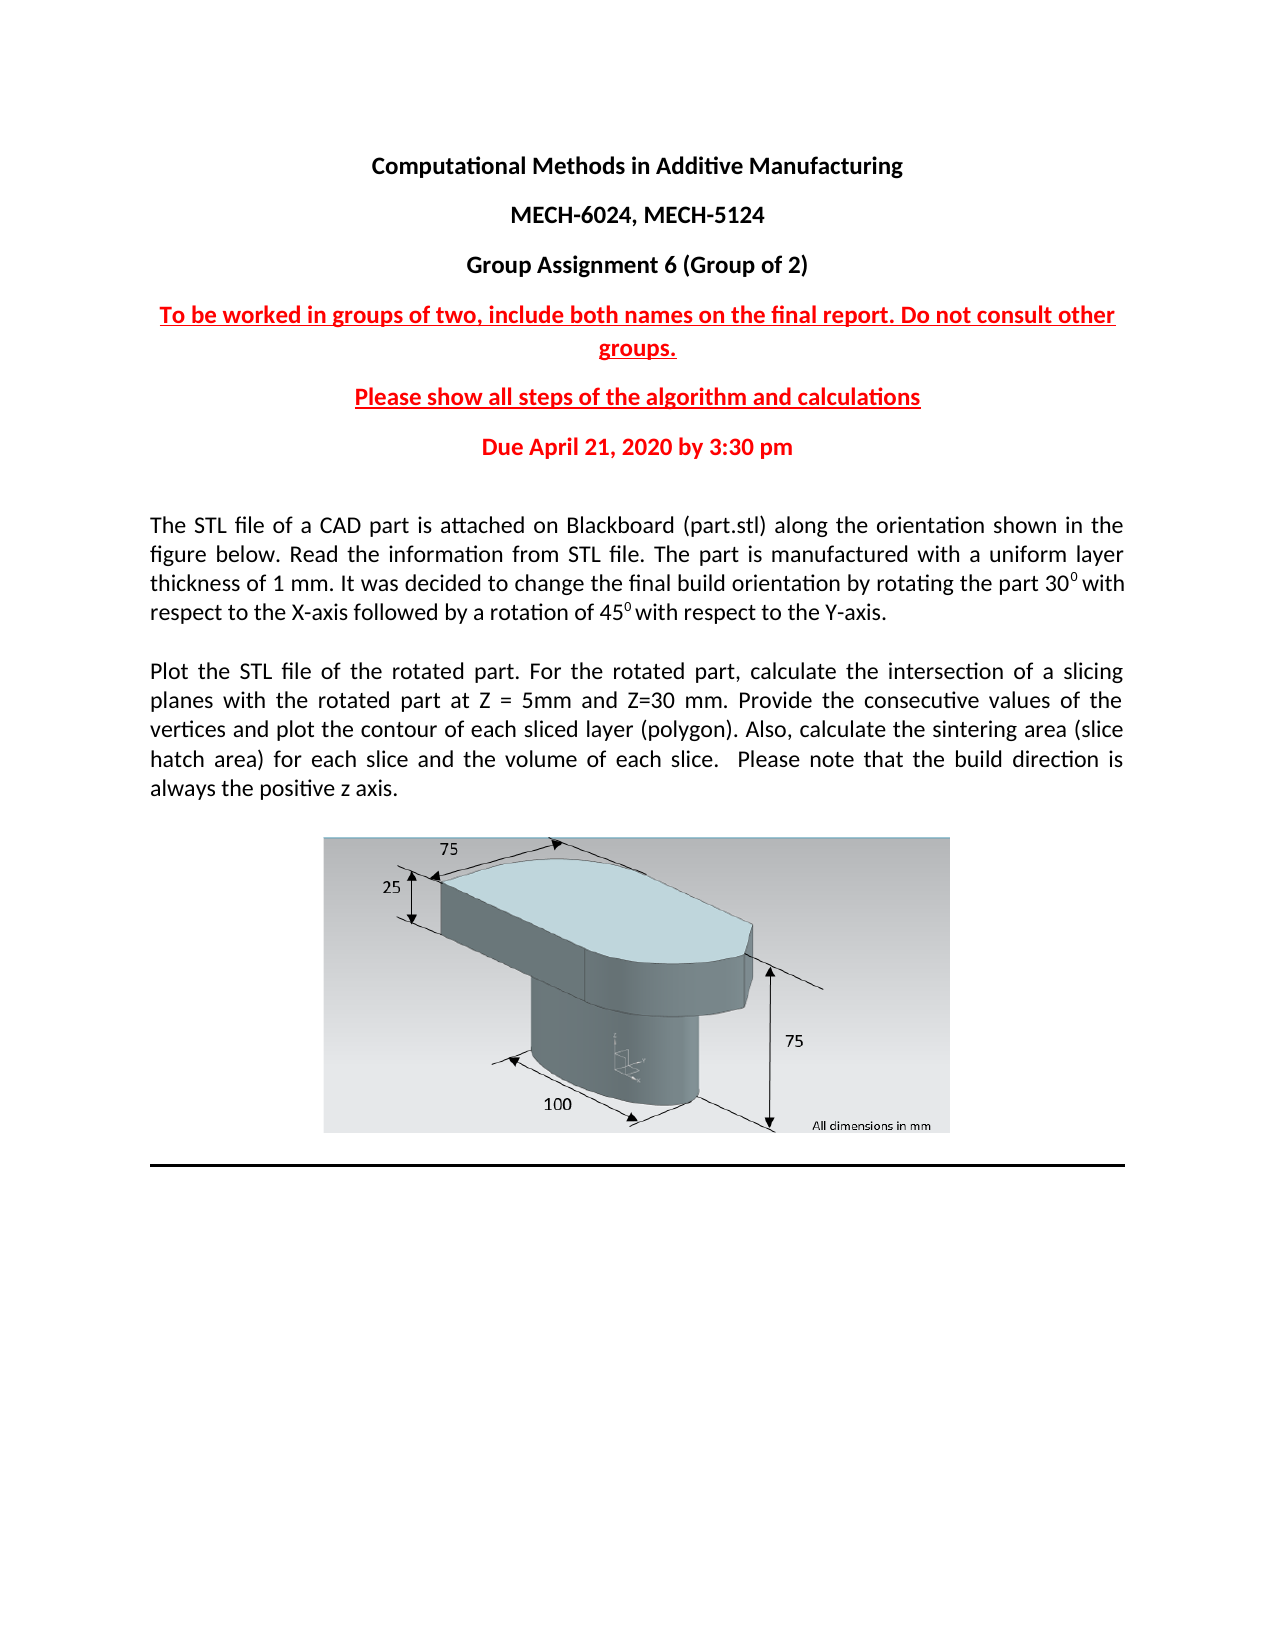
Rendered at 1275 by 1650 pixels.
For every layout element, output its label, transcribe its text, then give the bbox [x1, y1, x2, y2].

text MECH-6024, MECH-5124 [150, 199, 1125, 230]
text Please show all steps of the algorithm and calculations [150, 381, 1125, 412]
text Computational Methods in Additive Manufacturing [150, 150, 1125, 181]
text Plot the STL file of the rotated part. For the rotated part, calculate the intersection of a slicing planes with the rotated part at Z = 5mm and Z=30 mm. Provide the consecutive values of the vertices and plot the contour of each sliced layer (polygon). Also, calculate the sintering area (slice hatch area) for each slice and the volume of each slice. Please note that the build direction is always the positive z axis. [150, 656, 1125, 802]
text Due April 21, 2020 by 3:30 pm [150, 431, 1125, 461]
text Group Assignment 6 (Group of 2) [150, 249, 1125, 280]
text To be worked in groups of two, include both names on the final report. Do not consult other groups. [150, 299, 1125, 362]
picture [323, 834, 952, 1133]
text The STL file of a CAD part is attached on Blackboard (part.stl) along the orientation shown in the figure below. Read the information from STL file. The part is manufactured with a uniform layer thickness of 1 mm. It was decided to change the final build orientation by rotating the part 300 with respect to the X-axis followed by a rotation of 450 with respect to the Y-axis. [150, 510, 1125, 627]
